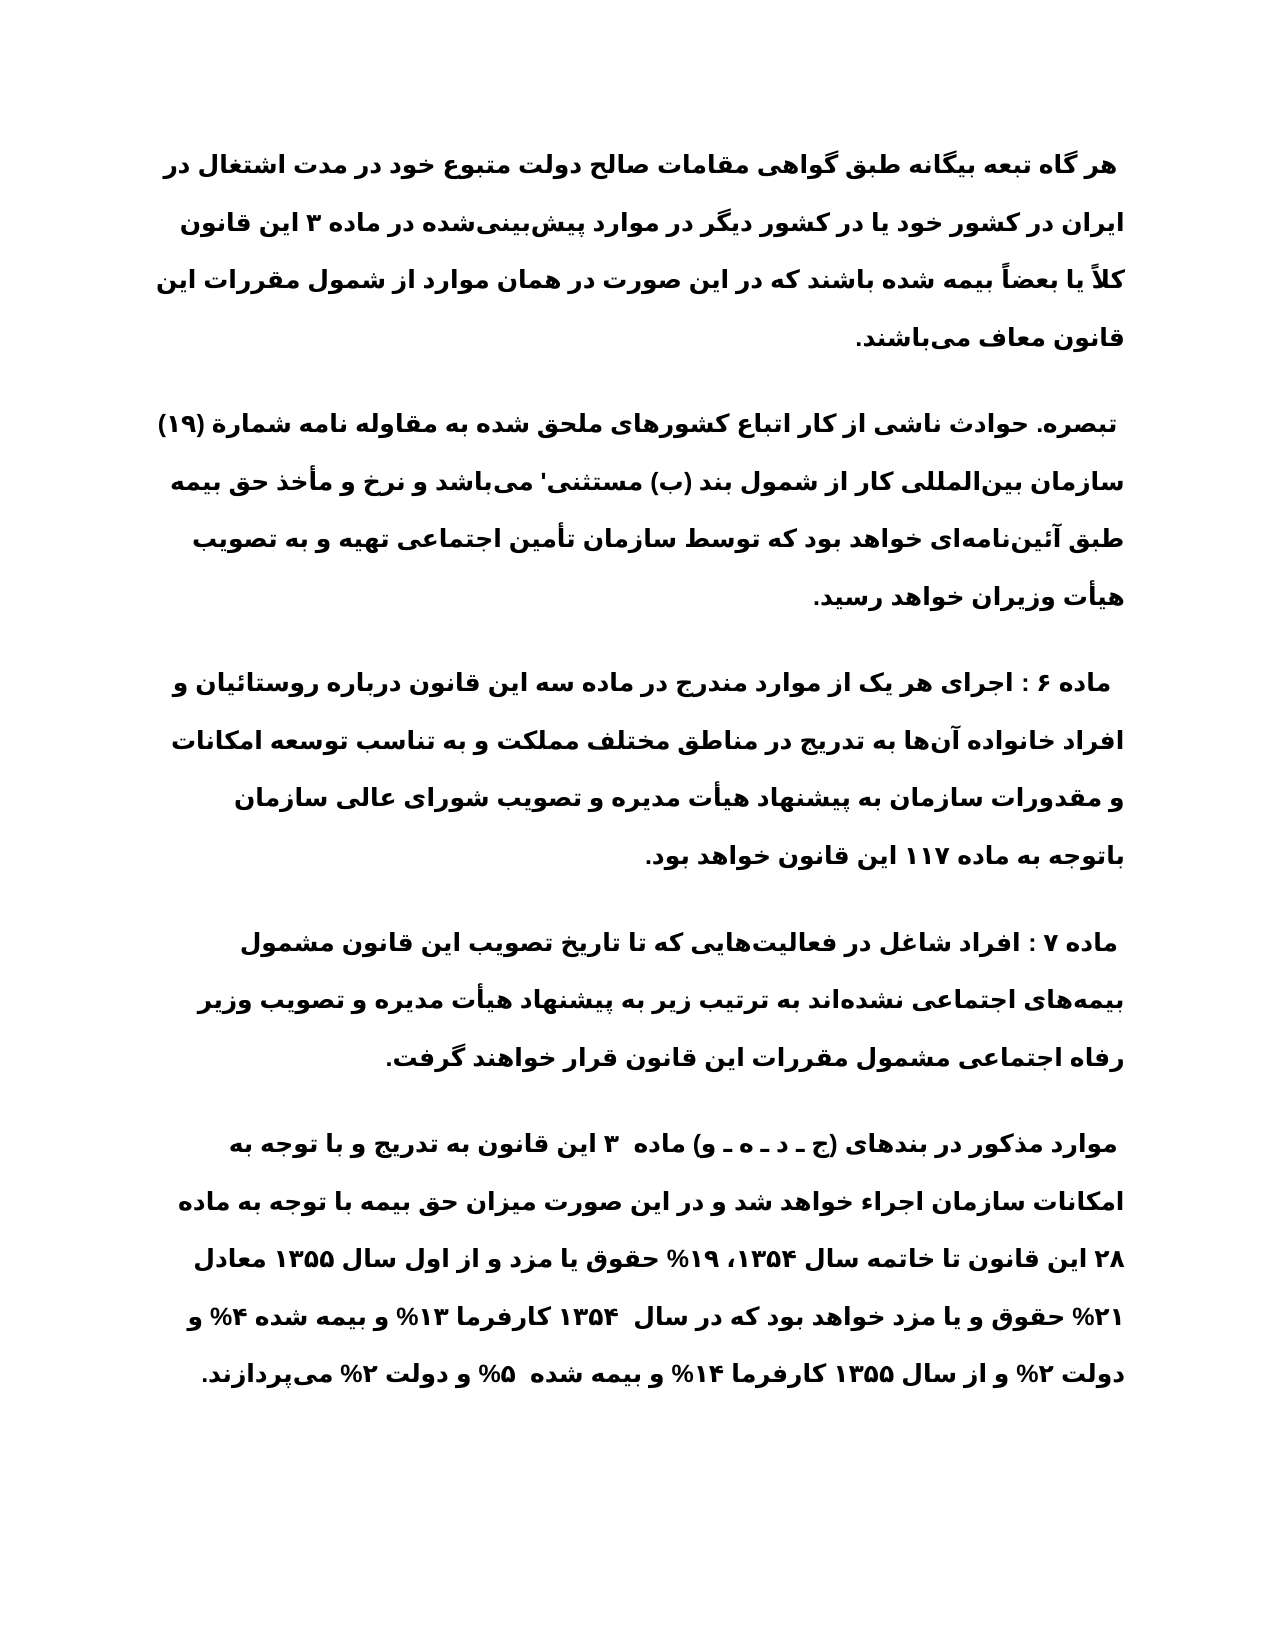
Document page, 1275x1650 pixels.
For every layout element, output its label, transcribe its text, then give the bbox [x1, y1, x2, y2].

text موارد مذکور در بندهای (ج ـ د ـ ه ـ و) ماده ۳ این قانون به تدریج و با توجه به امکانات سازمان اجراء خواهد شد و در این صورت میزان حق بیمه با توجه به ماده ۲۸ این قانون تا خاتمه سال ۱۳۵۴، ۱۹% حقوق یا مزد و از اول سال ۱۳۵۵ معادل ۲۱% حقوق و یا مزد خواهد بود که در سال ۱۳۵۴ کارفرما ۱۳% و بیمه شده ۴% و دولت ۲% و از سال ۱۳۵۵ کارفرما ۱۴% و بیمه شده ۵% و دولت ۲% می‌پردازند. [150, 1129, 1125, 1388]
text ماده ۶ : اجرای هر یک از موارد مندرج در ماده سه این قانون درباره روستائیان و افراد خانواده آن‌ها به تدریج در مناطق مختلف مملکت و به تناسب توسعه امکانات و مقدورات سازمان به پیشنهاد هیأت مدیره و تصویب شورای عالی سازمان باتوجه به ماده ۱۱۷ این قانون خواهد بود. [150, 668, 1125, 869]
text ماده ۷ : افراد شاغل در فعالیت‌هایی که تا تاریخ تصویب این قانون مشمول بیمه‌های اجتماعی نشده‌اند به ترتیب زیر به پیشنهاد هیأت مدیره و تصویب وزیر رفاه اجتماعی مشمول مقررات این قانون قرار خواهند گرفت. [150, 927, 1125, 1071]
text هر گاه تبعه بیگانه طبق گواهی مقامات صالح دولت متبوع خود در مدت اشتغال در ایران در کشور خود یا در کشور دیگر در موارد پیش‌بینی‌شده در ماده ۳ این قانون کلاً یا بعضاً بیمه شده باشند که در این صورت در همان موارد از شمول مقررات این قانون معاف می‌باشند. [150, 150, 1125, 351]
text تبصره. حوادث ناشی از کار اتباع کشورهای ملحق شده به مقاوله نامه شمارة (۱۹) سازمان بین‌المللی کار از شمول بند (ب) مستثنی‌' می‌باشد و نرخ و مأخذ حق بیمه طبق آئین‌نامه‌ای خواهد بود که توسط سازمان تأمین اجتماعی تهیه و به تصویب هیأت وزیران خواهد رسید. [150, 409, 1125, 610]
